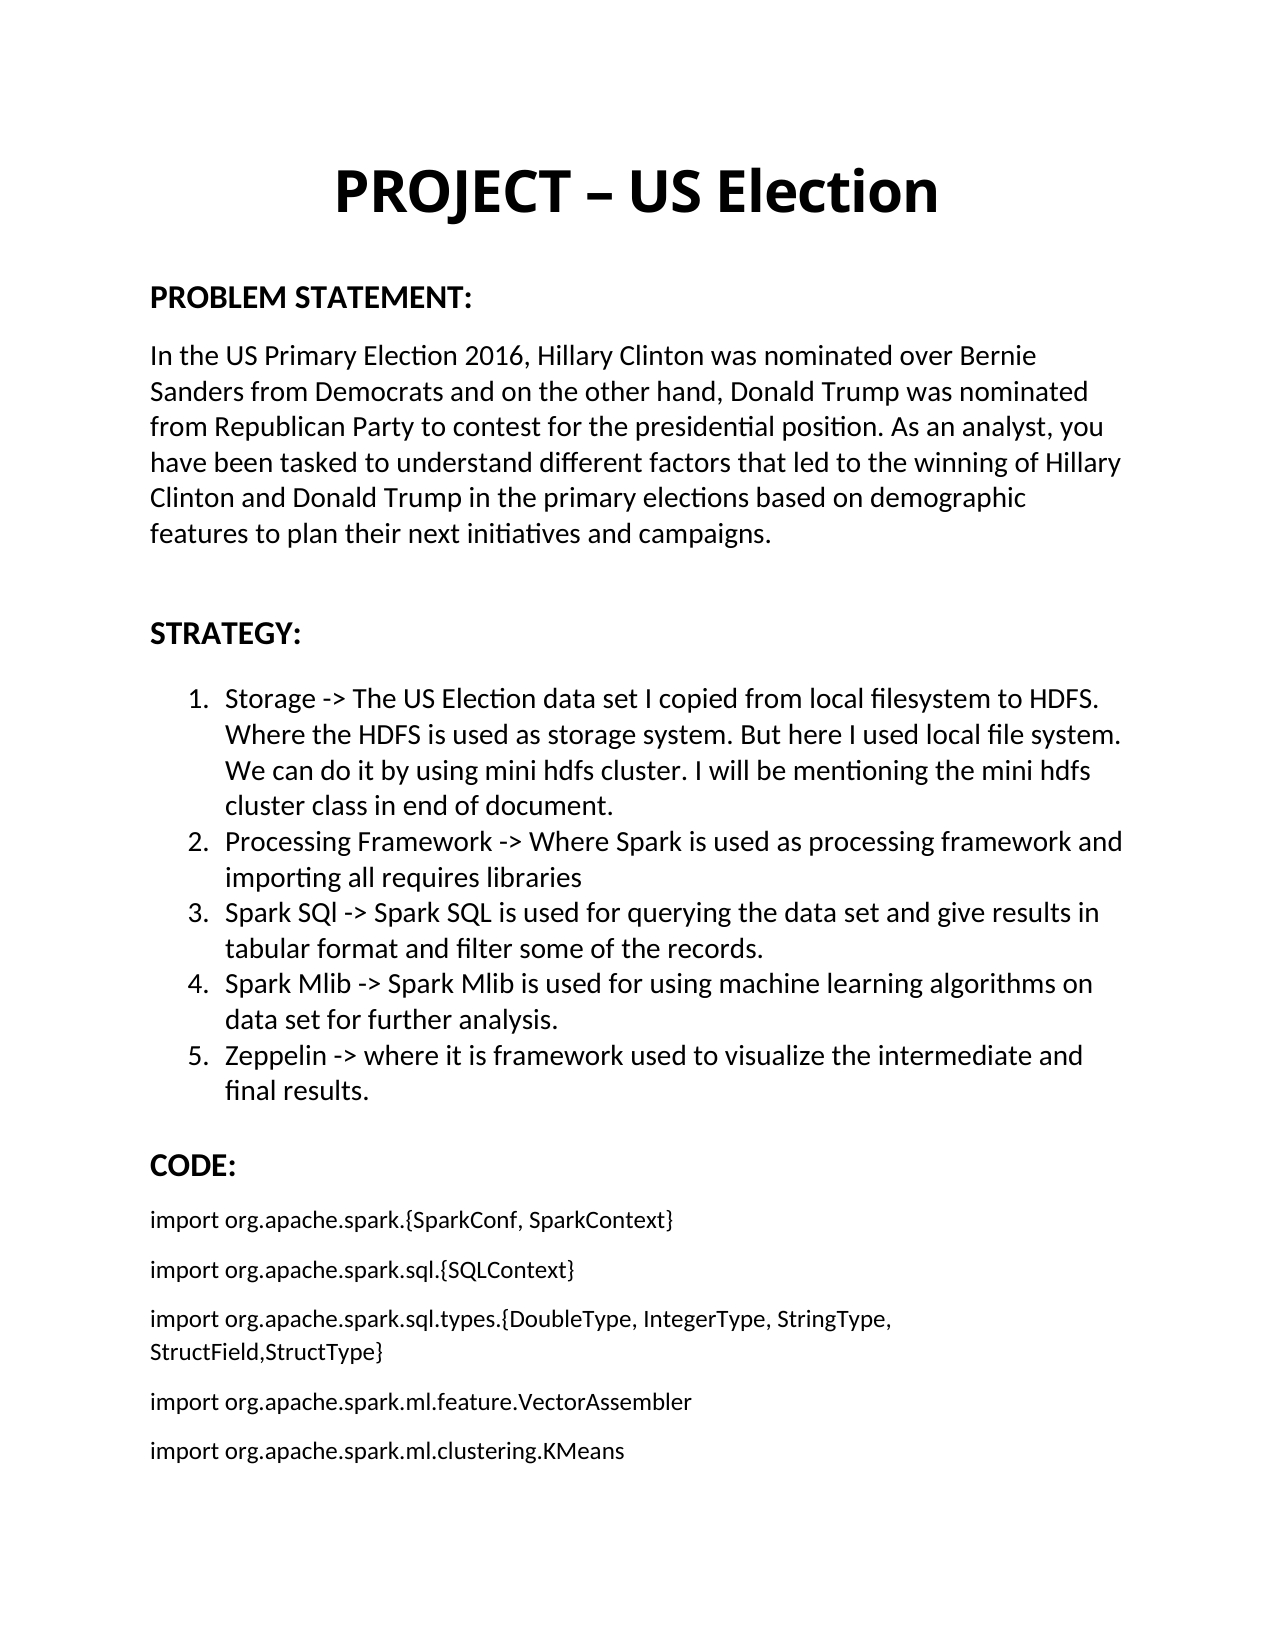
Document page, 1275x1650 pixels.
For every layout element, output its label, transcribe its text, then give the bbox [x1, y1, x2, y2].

text import org.apache.spark.ml.feature.VectorAssembler [150, 1386, 1125, 1416]
list Zeppelin -> where it is framework used to visualize the intermediate and final results. [187, 1037, 1125, 1108]
text CODE: [150, 1144, 1125, 1184]
title PROJECT – US Election [150, 150, 1125, 229]
text STRATEGY: [150, 612, 1125, 652]
text PROBLEM STATEMENT: [150, 276, 1125, 317]
list Spark SQl -> Spark SQL is used for querying the data set and give results in tabular format and filter some of the records. [187, 894, 1125, 966]
text import org.apache.spark.{SparkConf, SparkContext} [150, 1204, 1125, 1235]
text import org.apache.spark.sql.{SQLContext} [150, 1254, 1125, 1284]
list Processing Framework -> Where Spark is used as processing framework and importing all requires libraries [187, 823, 1125, 894]
list Storage -> The US Election data set I copied from local filesystem to HDFS. Where the HDFS is used as storage system. But here I used local file system. [187, 681, 1125, 752]
text In the US Primary Election 2016, Hillary Clinton was nominated over Bernie Sanders from Democrats and on the other hand, Donald Trump was nominated from Republican Party to contest for the presidential position. As an analyst, you have been tasked to understand different factors that led to the winning of Hillary Clinton and Donald Trump in the primary elections based on demographic features to plan their next initiatives and campaigns. [150, 337, 1125, 551]
list Spark Mlib -> Spark Mlib is used for using machine learning algorithms on data set for further analysis. [187, 966, 1125, 1037]
text import org.apache.spark.ml.clustering.KMeans [150, 1436, 1125, 1466]
list We can do it by using mini hdfs cluster. I will be mentioning the mini hdfs cluster class in end of document. [225, 752, 1125, 823]
text import org.apache.spark.sql.types.{DoubleType, IntegerType, StringType, StructField,StructType} [150, 1303, 1125, 1367]
